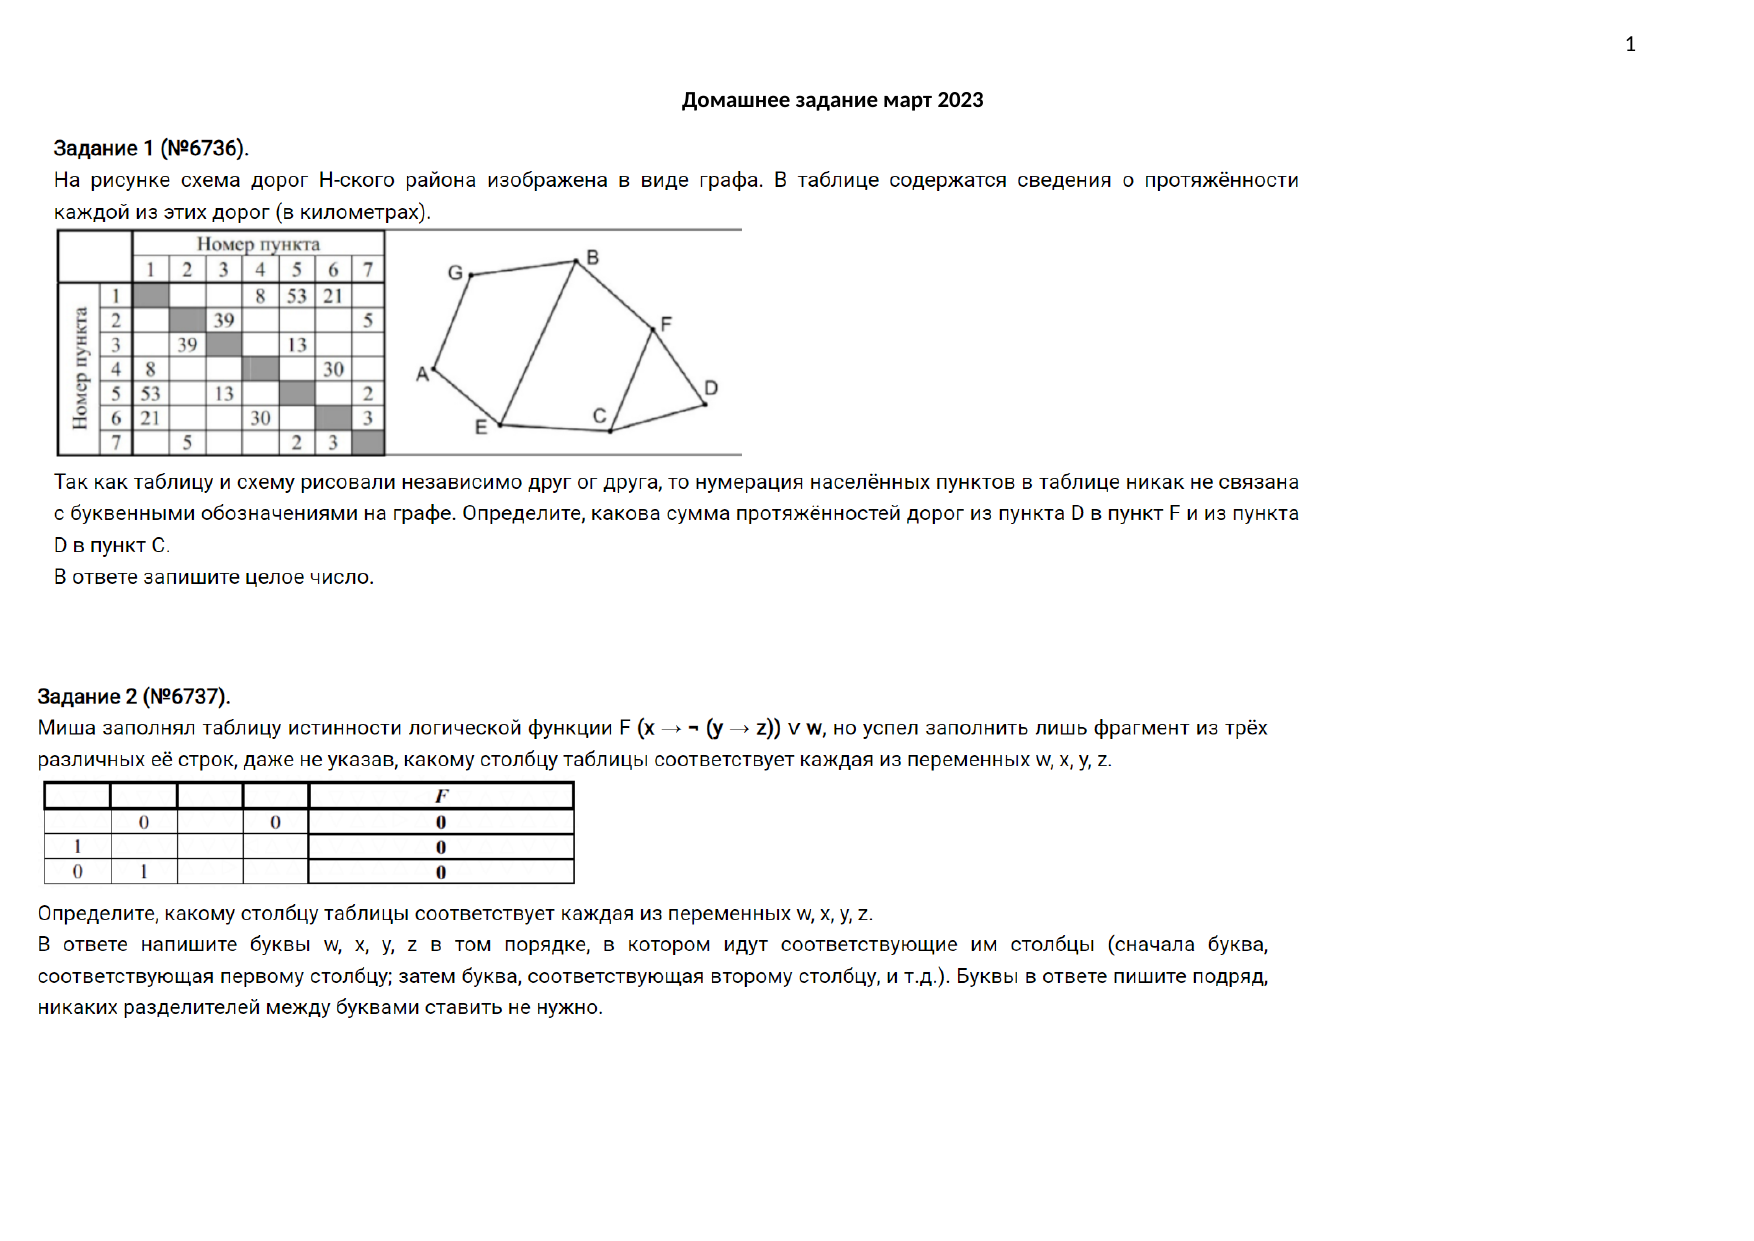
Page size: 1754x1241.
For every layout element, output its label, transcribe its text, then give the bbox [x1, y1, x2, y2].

picture [29, 678, 1294, 1037]
text Домашнее задание март 2023 [29, 86, 1636, 114]
picture [29, 132, 1318, 613]
